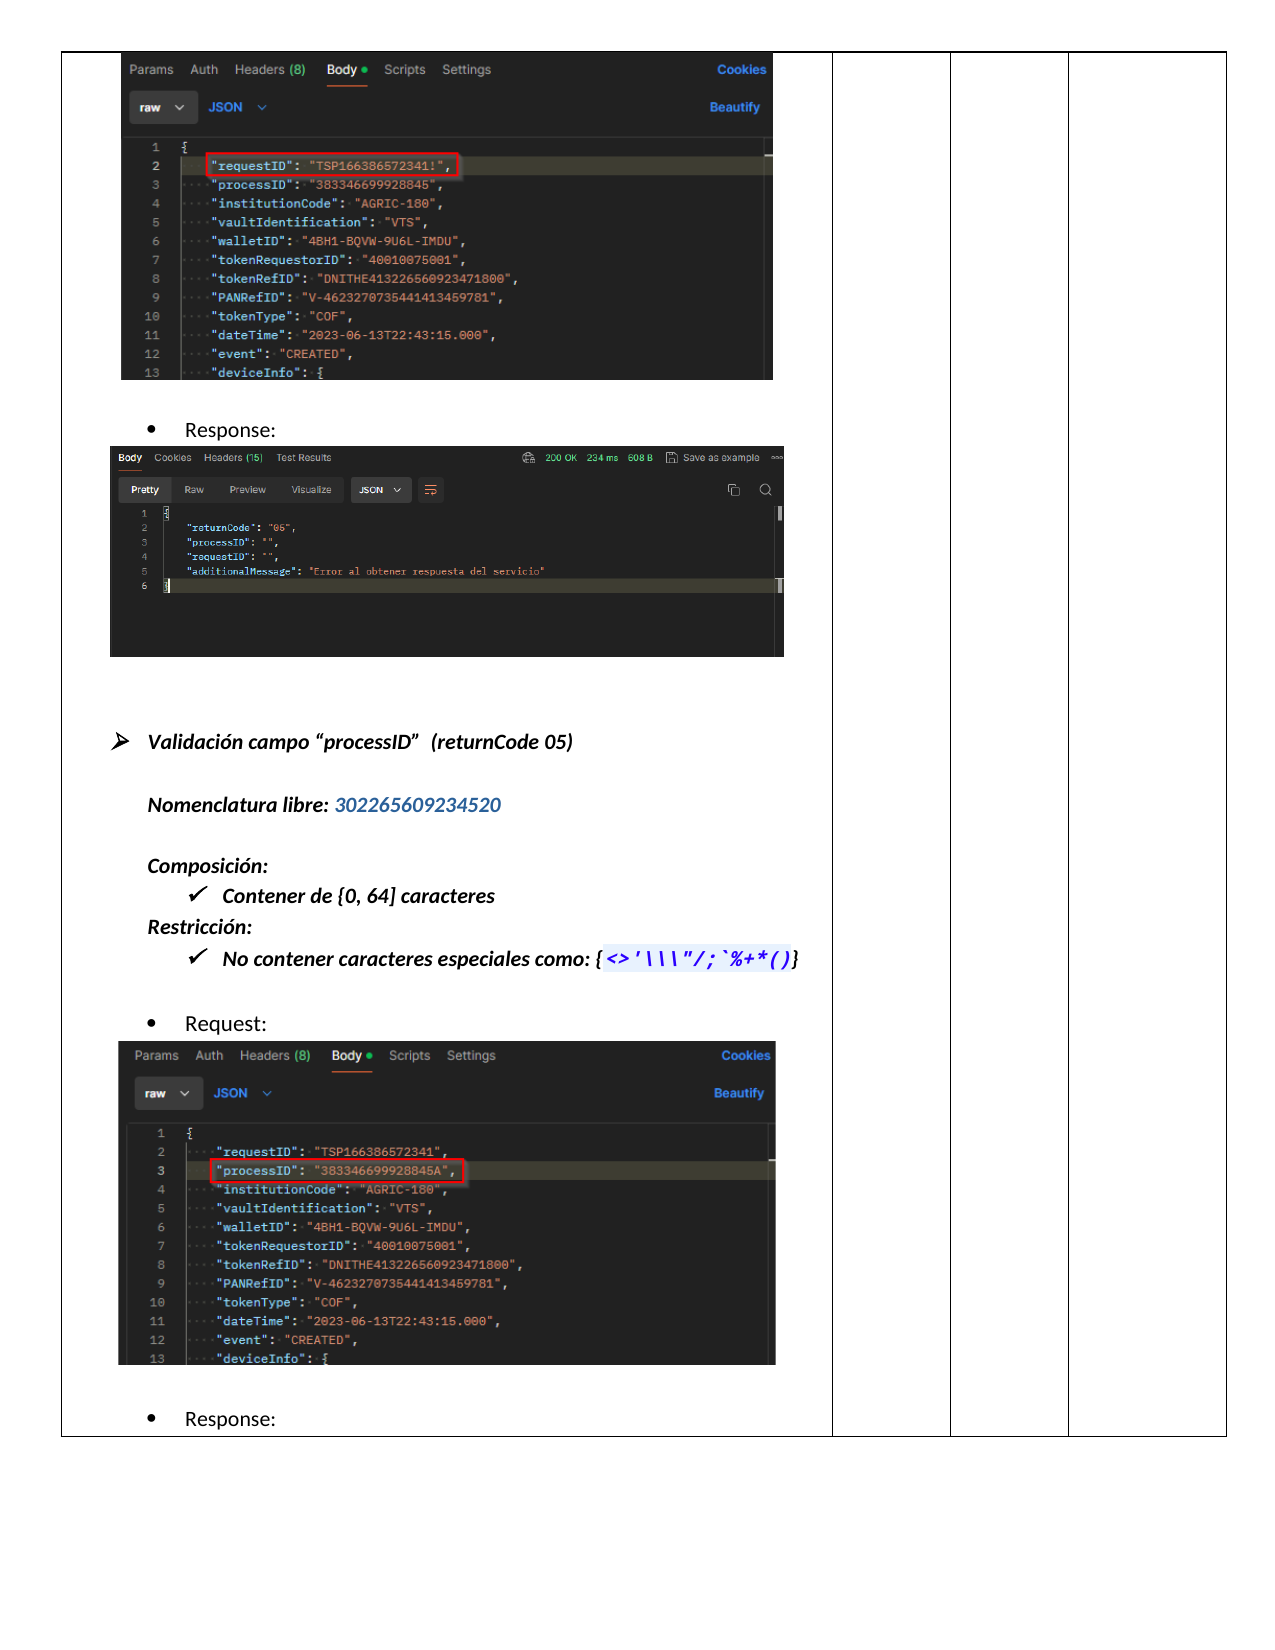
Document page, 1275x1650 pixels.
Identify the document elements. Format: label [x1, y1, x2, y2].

picture [121, 52, 773, 380]
table_cell [1069, 53, 1226, 1436]
picture [110, 446, 784, 657]
table_cell [951, 53, 1068, 1436]
table_cell [833, 53, 950, 1436]
picture [118, 1041, 776, 1365]
table_cell [62, 53, 832, 1436]
